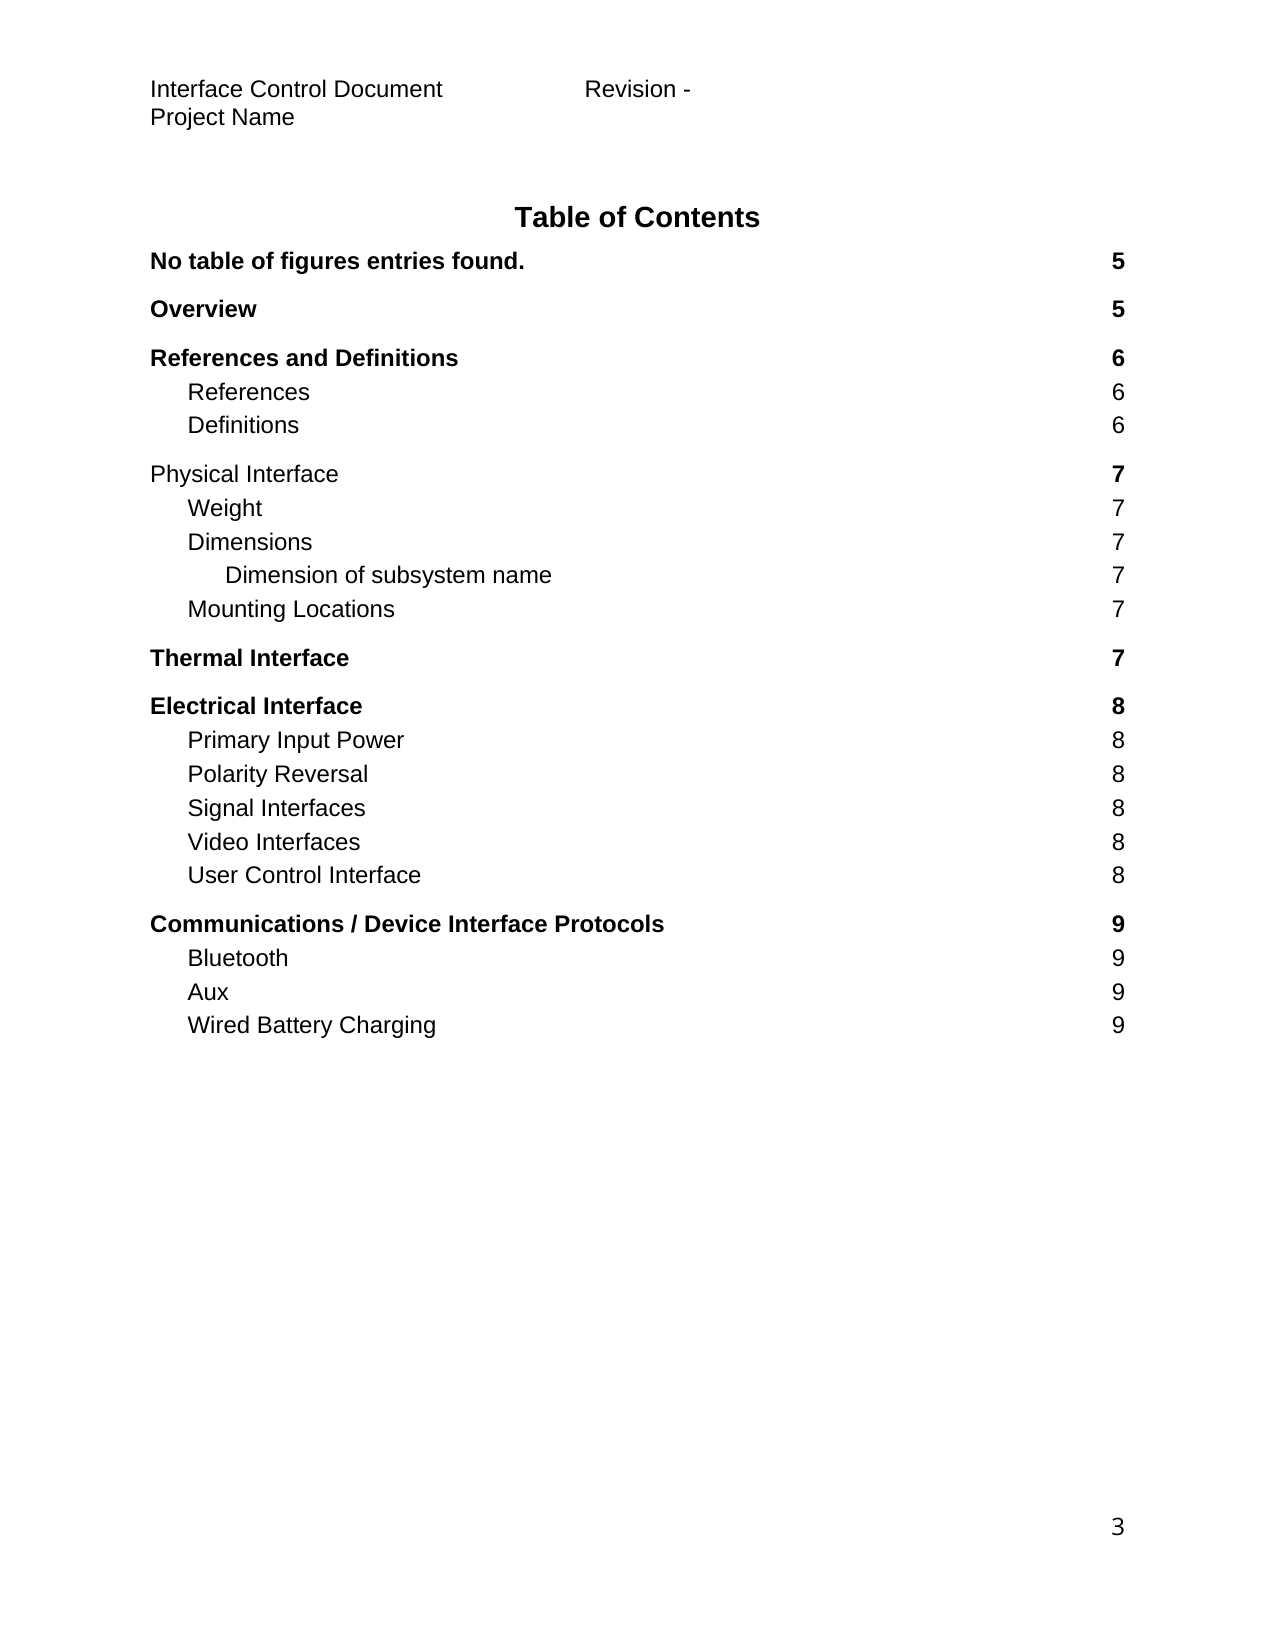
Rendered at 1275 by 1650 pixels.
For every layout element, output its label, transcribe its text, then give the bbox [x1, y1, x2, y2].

text Table of Contents [150, 200, 1125, 233]
